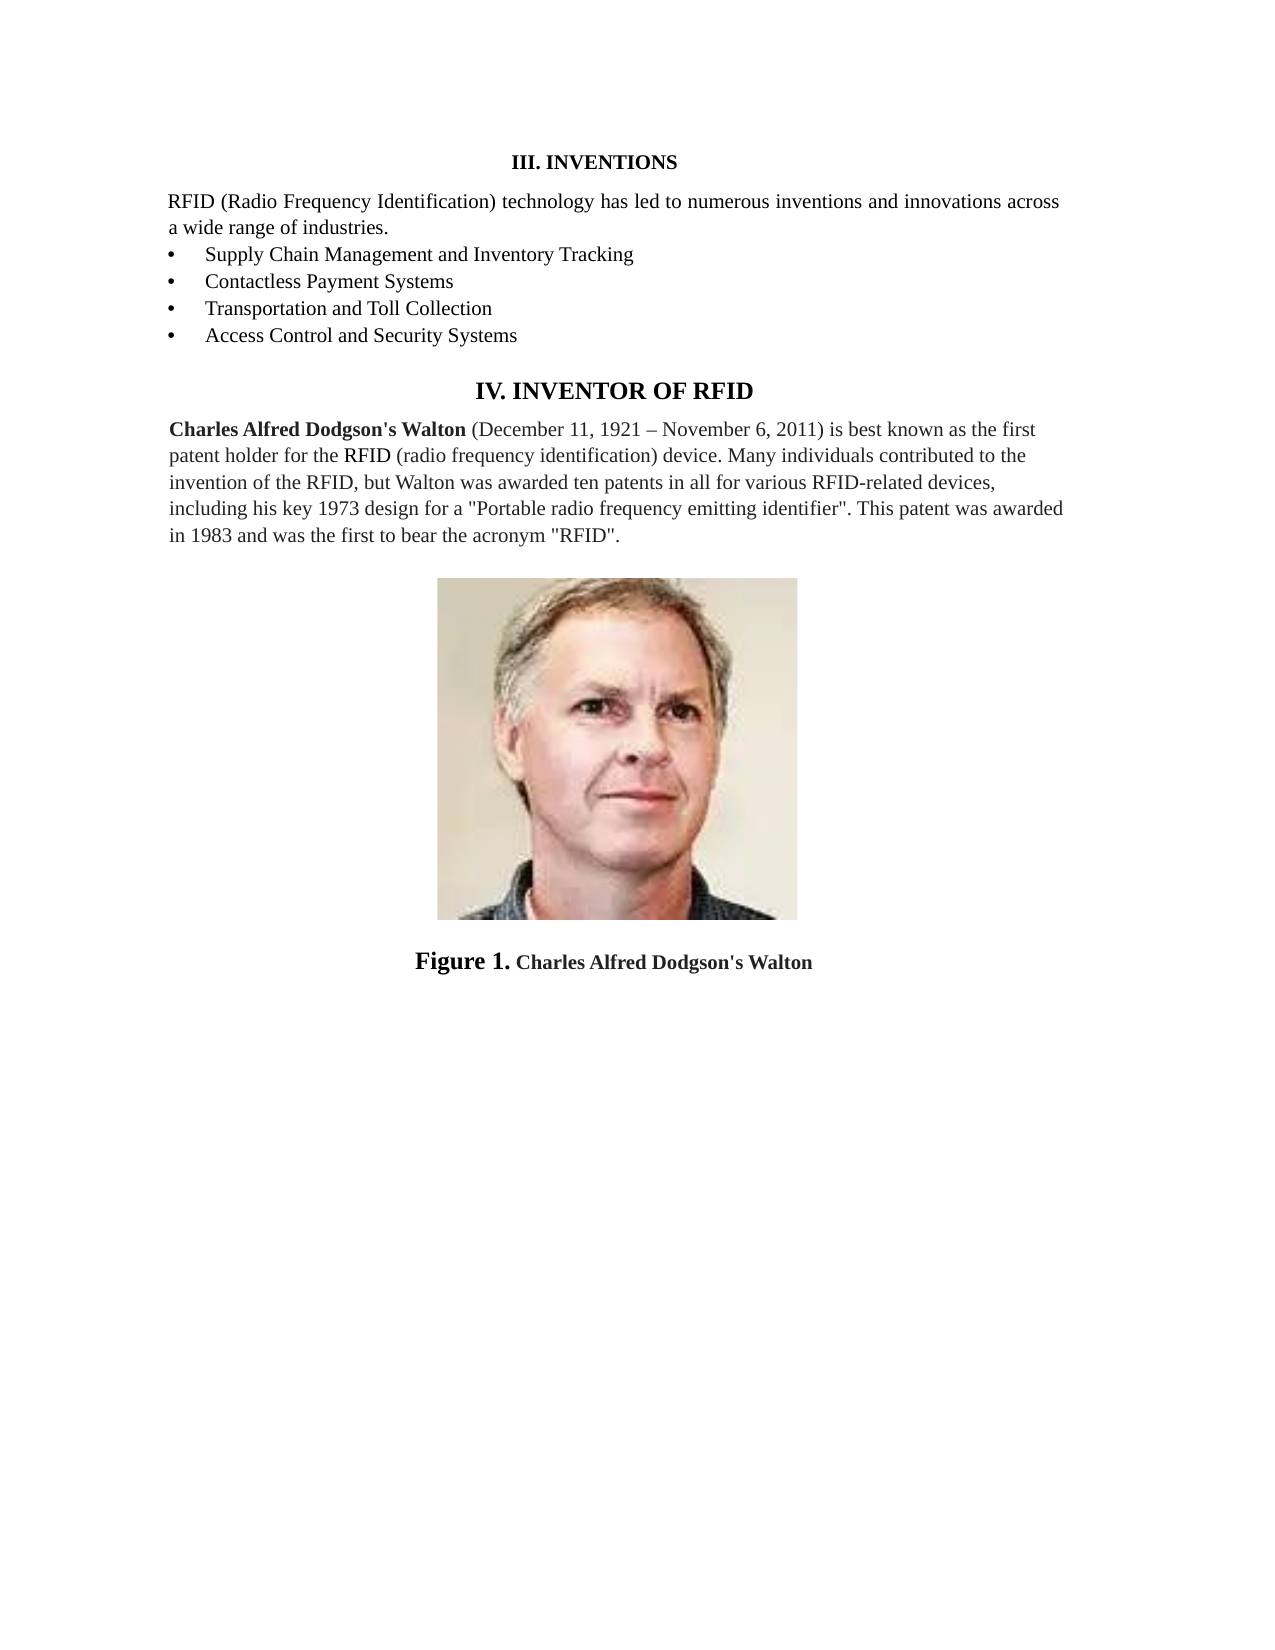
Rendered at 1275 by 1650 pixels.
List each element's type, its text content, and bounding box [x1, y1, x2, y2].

text RFID (Radio Frequency Identification) technology has led to numerous inventions and innovations across a wide range of industries. [167, 188, 1060, 239]
list Contactless Payment Systems [167, 269, 1060, 293]
text III. INVENTIONS [167, 150, 1060, 174]
list Supply Chain Management and Inventory Tracking [167, 242, 1060, 266]
subtitle IV. INVENTOR OF RFID [150, 376, 1079, 404]
list Transportation and Toll Collection [167, 296, 1060, 320]
picture [437, 578, 798, 920]
list Access Control and Security Systems [167, 323, 1060, 347]
text Charles Alfred Dodgson's Walton (December 11, 1921 – November 6, 2011) is best known as the first patent holder for the RFID (radio frequency identification) device. Many individuals contributed to the invention of the RFID, but Walton was awarded ten patents in all for various RFID-related devices, including his key 1973 design for a "Portable radio frequency emitting identifier". This patent was awarded in 1983 and was the first to bear the acronym "RFID". [169, 417, 1065, 547]
text Figure 1. Charles Alfred Dodgson's Walton [150, 946, 1078, 975]
